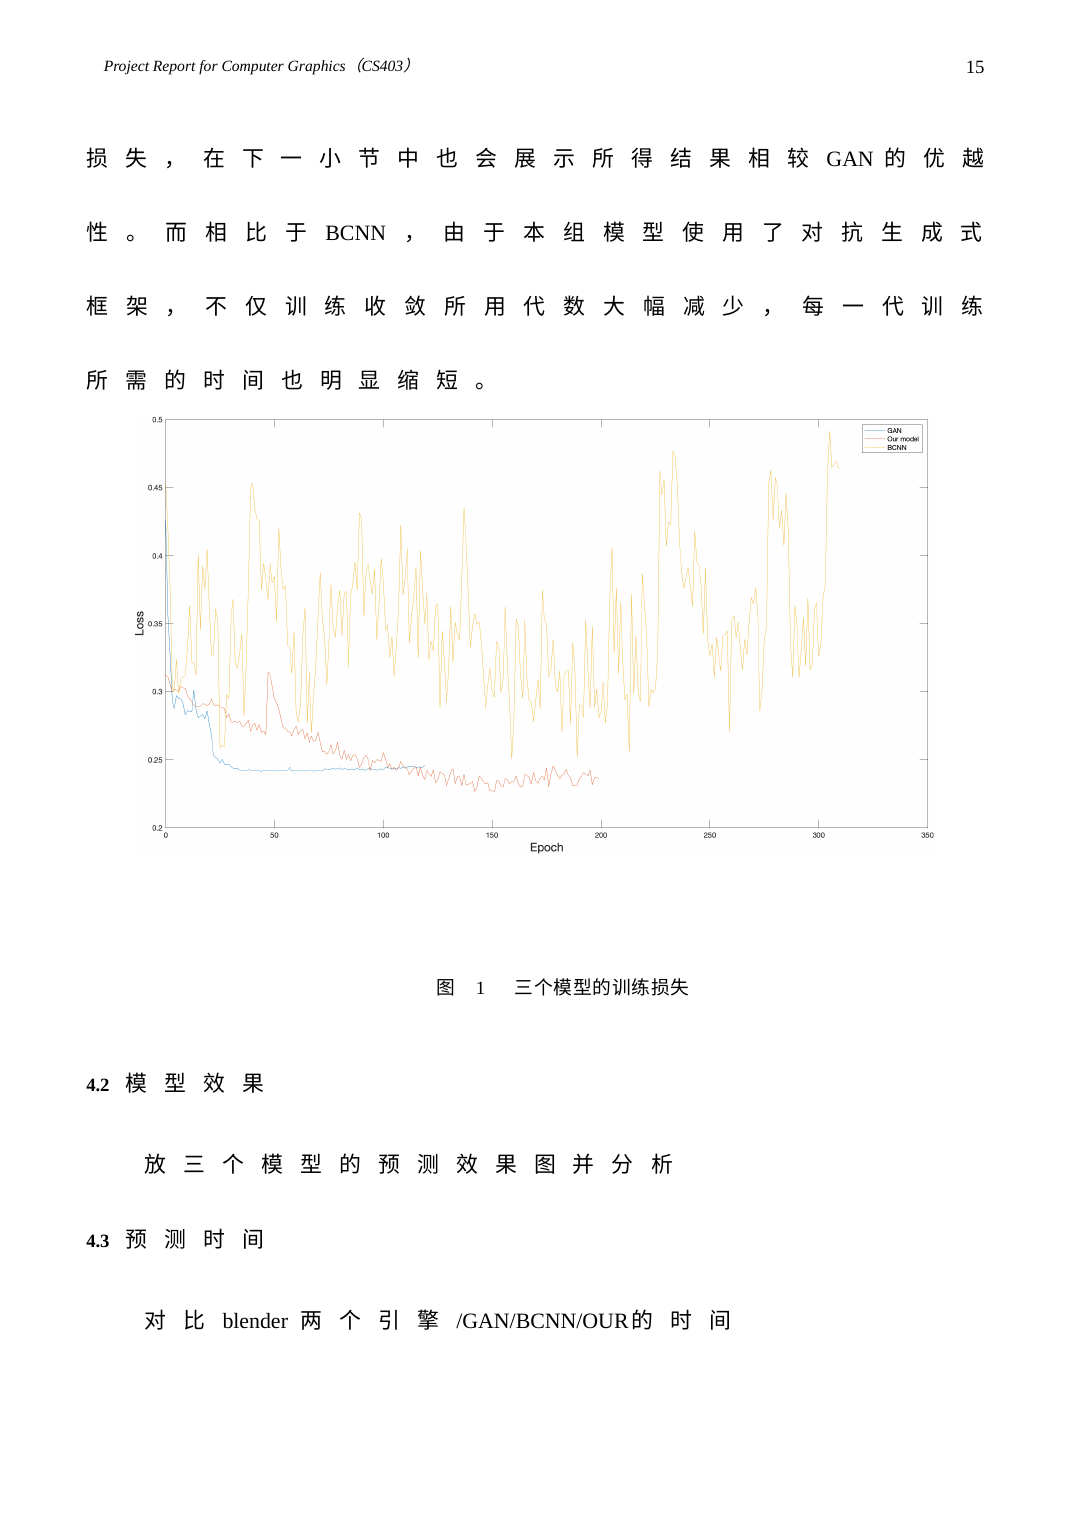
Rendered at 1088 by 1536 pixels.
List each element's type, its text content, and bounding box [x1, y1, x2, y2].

subtitle 模型效果 [86, 1052, 1001, 1111]
picture [134, 416, 934, 854]
text 图 1 三个模型的训练损失 [86, 971, 1001, 1001]
text 放三个模型的预测效果图并分析 [86, 1133, 1001, 1193]
text 对比blender两个引擎/GAN/BCNN/OUR的时间 [86, 1289, 1001, 1349]
subtitle 预测时间 [86, 1208, 1001, 1267]
